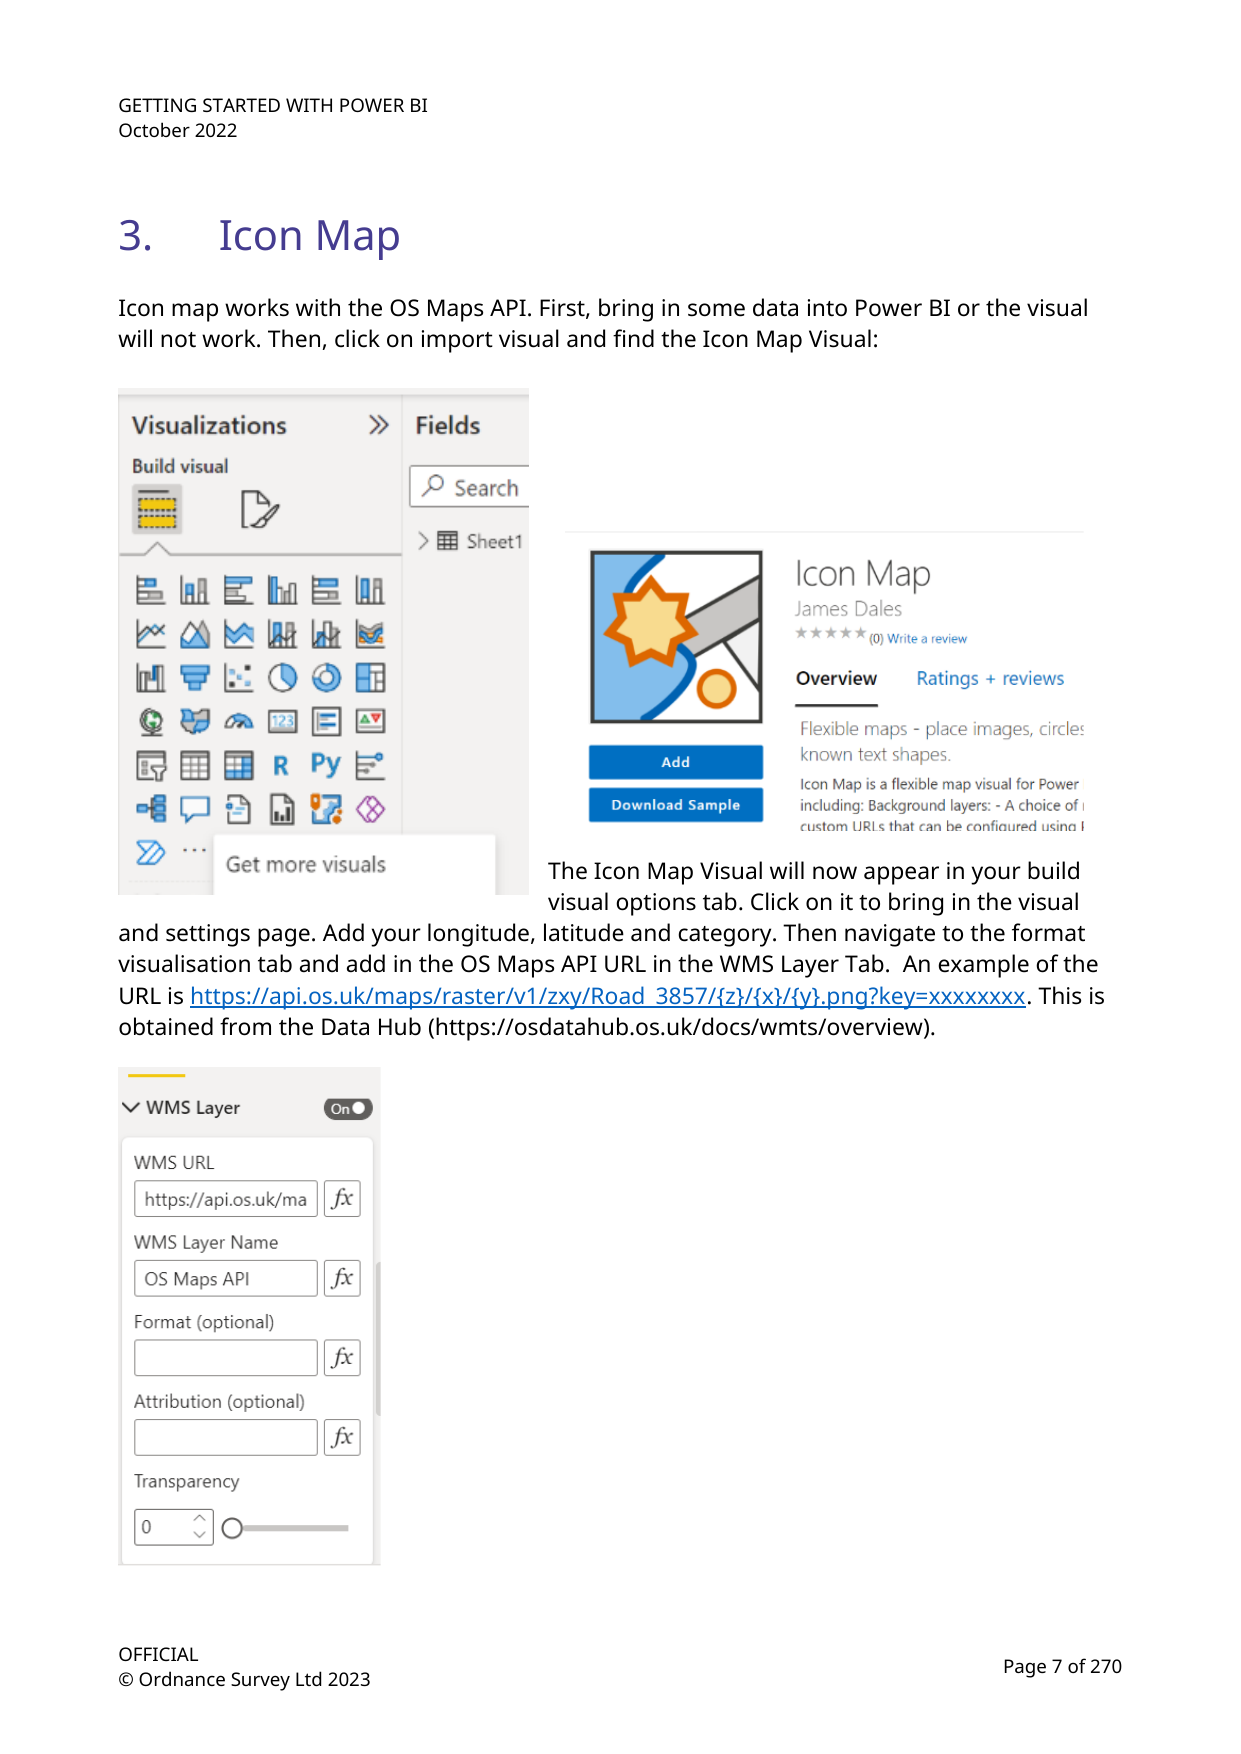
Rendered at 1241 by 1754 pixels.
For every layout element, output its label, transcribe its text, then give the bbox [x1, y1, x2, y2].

picture [118, 1067, 381, 1566]
text Icon map works with the OS Maps API. First, bring in some data into Power BI or the visual will not work. Then, click on import visual and find the Icon Map Visual: [118, 292, 1122, 354]
text The Icon Map Visual will now appear in your build visual options tab. Click on it to bring in the visual and settings page. Add your longitude, latitude and category. Then navigate to the format visualisation tab and add in the OS Maps API URL in the WMS Layer Tab. An example of the URL is https://api.os.uk/maps/raster/v1/zxy/Road_3857/{z}/{x}/{y}.png?key=xxxxxxxx. This is obtained from the Data Hub (https://osdatahub.os.uk/docs/wmts/overview). [118, 686, 1122, 1042]
picture [565, 524, 1084, 831]
subtitle Icon Map [118, 206, 1122, 263]
picture [118, 388, 529, 895]
